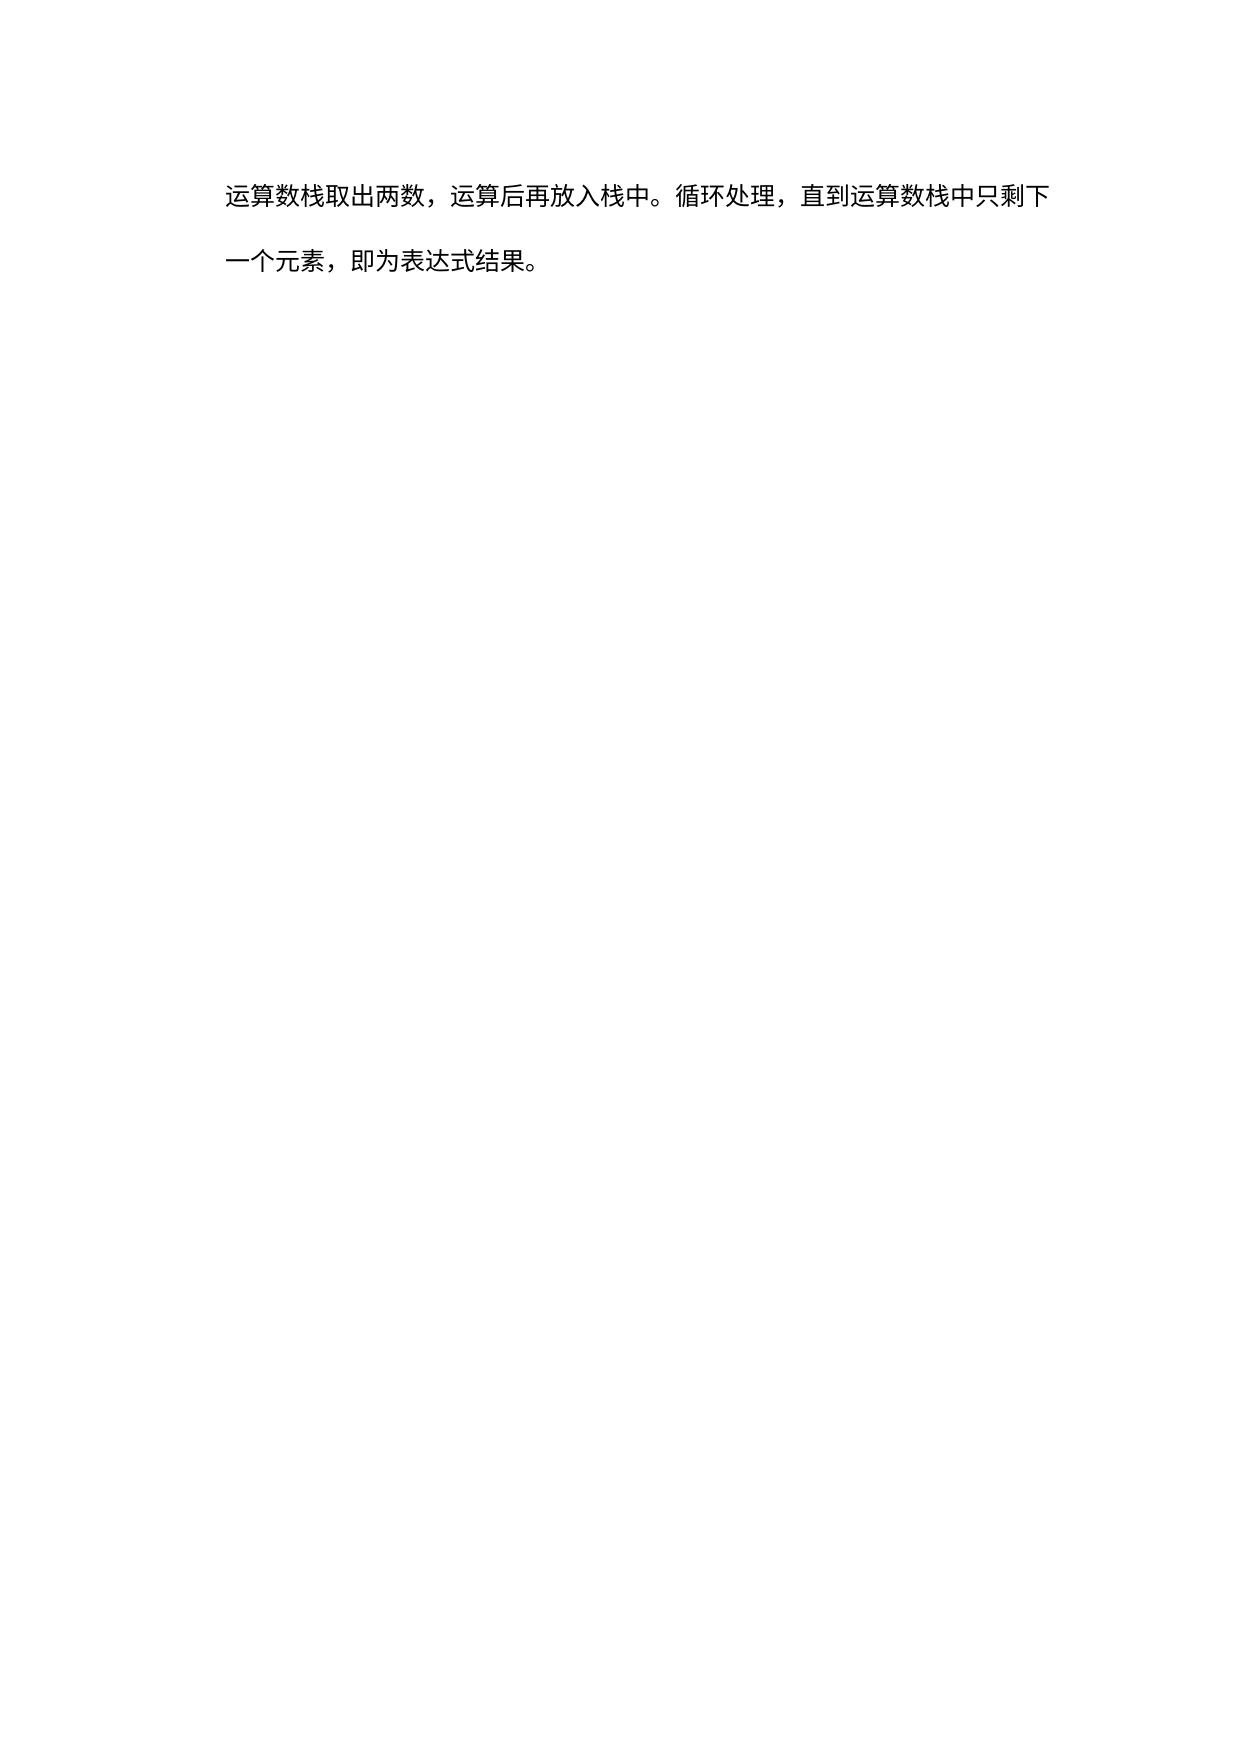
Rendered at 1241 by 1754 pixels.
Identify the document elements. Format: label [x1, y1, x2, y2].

list [187, 162, 1053, 292]
